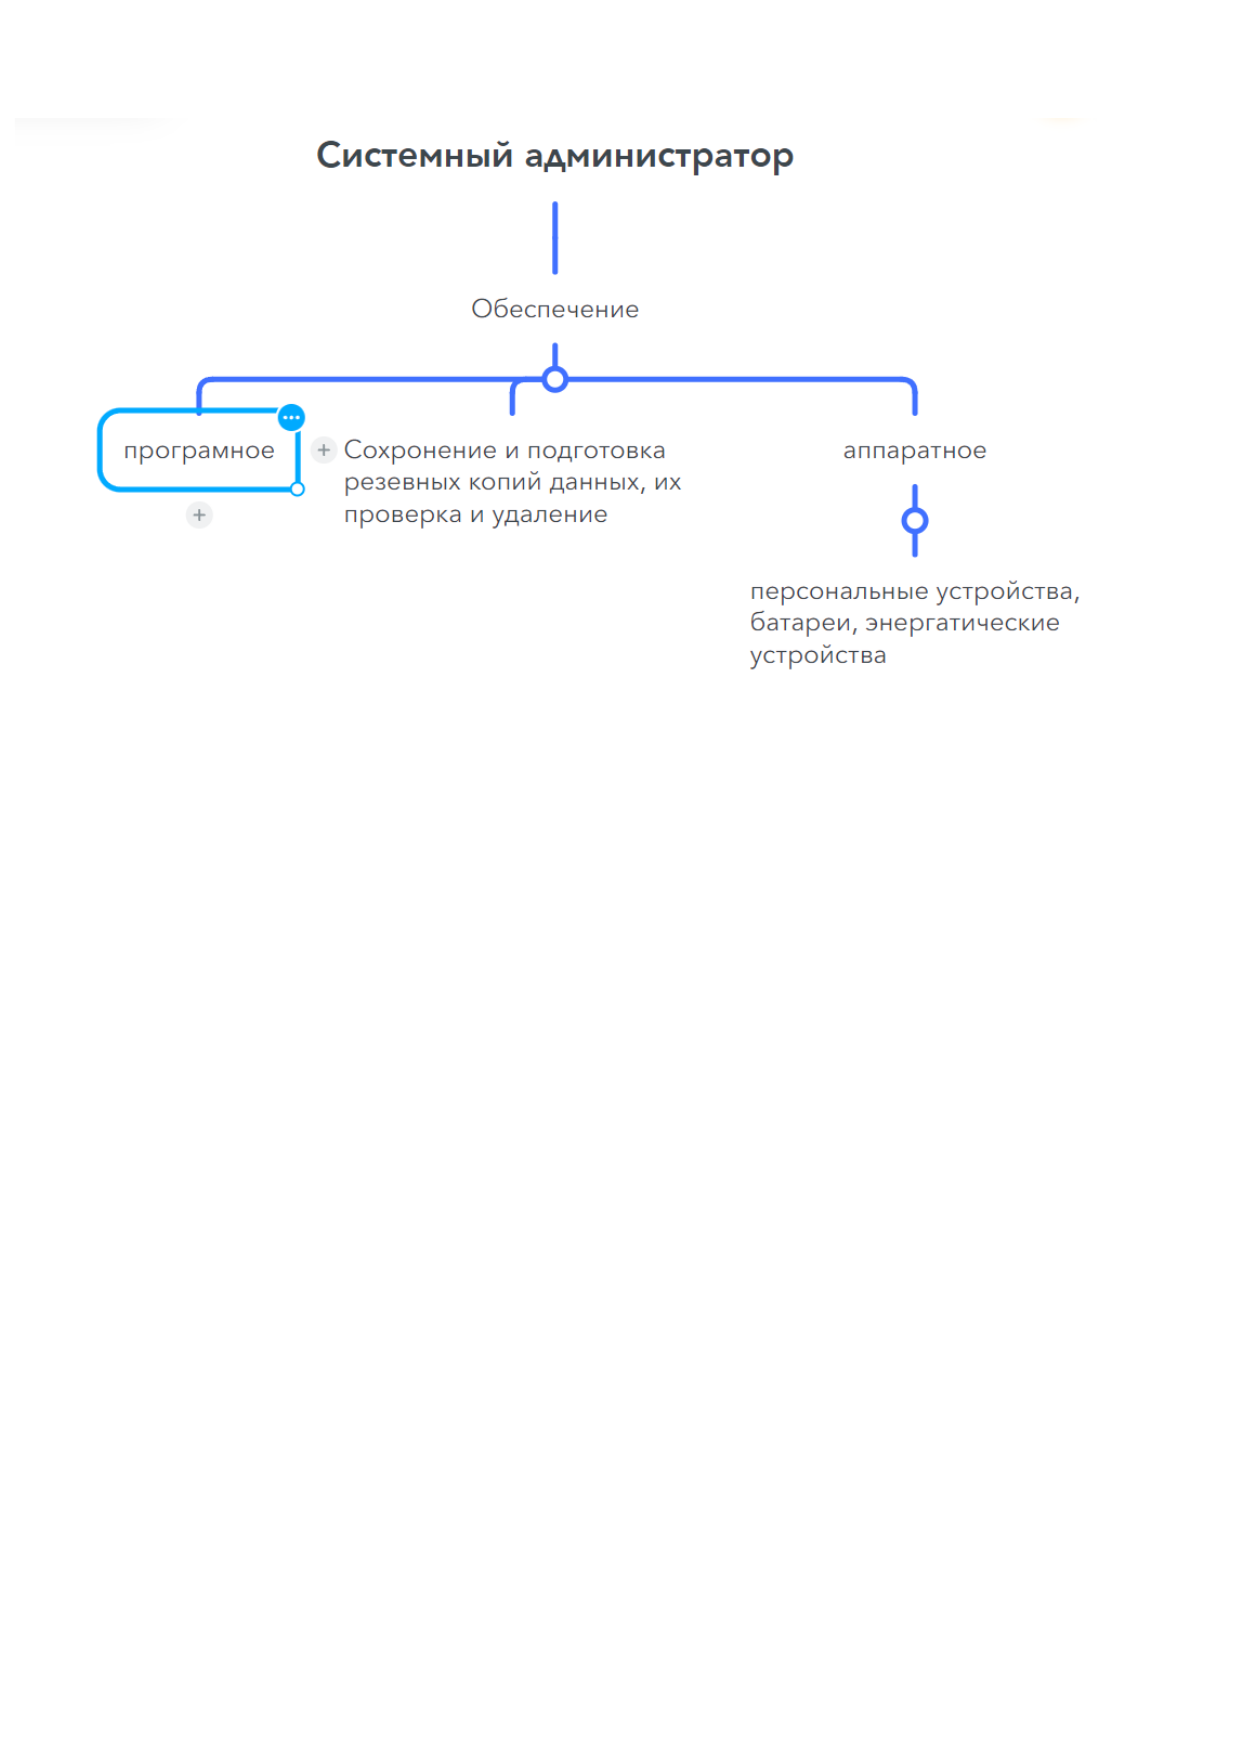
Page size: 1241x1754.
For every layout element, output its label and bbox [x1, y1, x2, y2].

picture [14, 118, 1098, 703]
